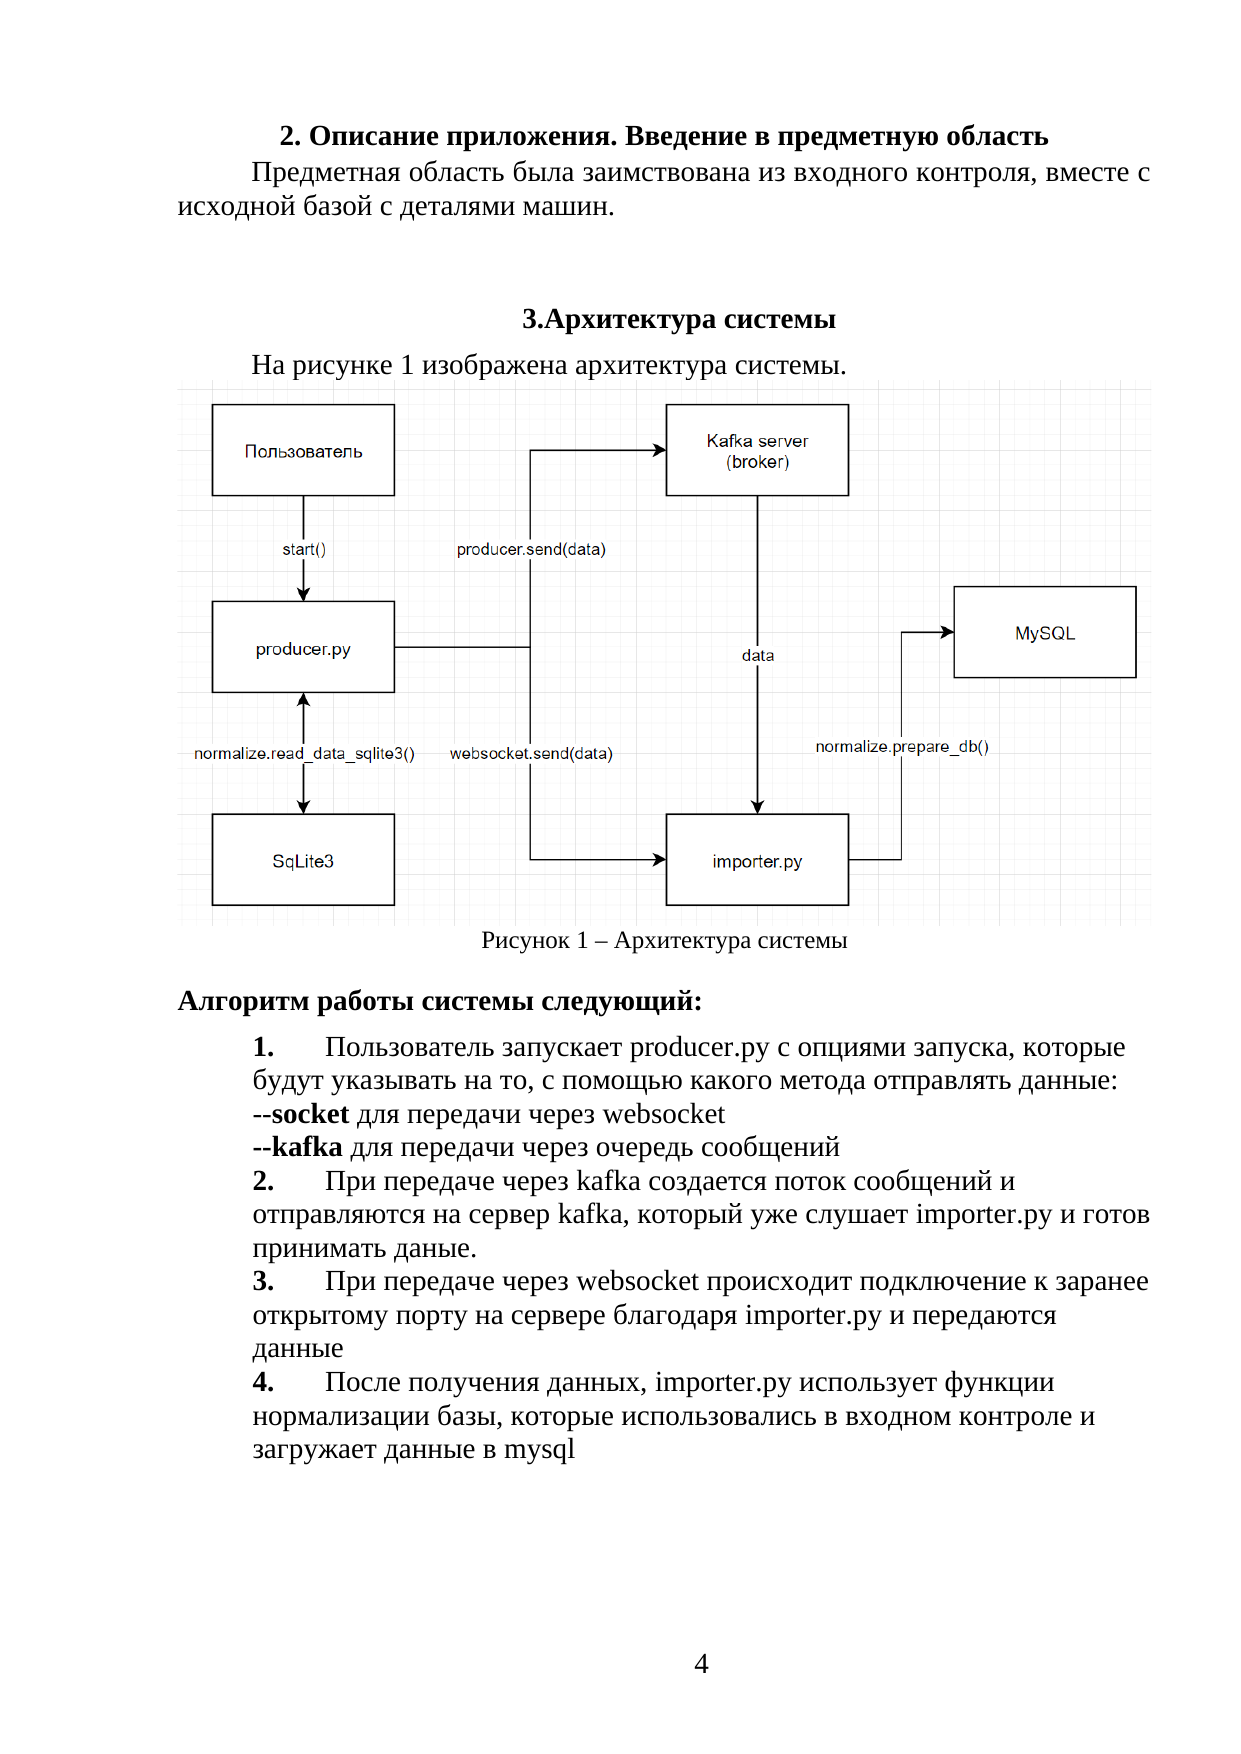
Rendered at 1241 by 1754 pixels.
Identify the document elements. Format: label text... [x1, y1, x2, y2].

list 3.Архитектура системы [207, 301, 1152, 334]
text На рисунке 1 изображена архитектура системы. [177, 347, 1152, 380]
text 2. Описание приложения. Введение в предметную область [177, 118, 1152, 152]
picture [177, 380, 1152, 926]
list При передаче через websocket происходит подключение к заранее открытому порту на сервере благодаря importer.py и передаются данные [252, 1263, 1152, 1364]
list После получения данных, importer.py использует функции нормализации базы, которые использовались в входном контроле и загружает данные в mysql [252, 1364, 1152, 1465]
text Алгоритм работы системы следующий: [177, 983, 1152, 1016]
list Пользователь запускает producer.py c опциями запуска, которые будут указывать на то, с помощью какого метода отправлять данные: --socket для передачи через websocket --kafka для передачи через очередь сообщений [252, 1029, 1152, 1163]
text Предметная область была заимствована из входного контроля, вместе с исходной базой с деталями машин. [177, 154, 1152, 221]
list При передаче через kafka создается поток сообщений и отправляются на сервер kafka, который уже слушает importer.py и готов принимать даные. [252, 1163, 1152, 1263]
text Рисунок 1 – Архитектура системы [177, 926, 1152, 954]
